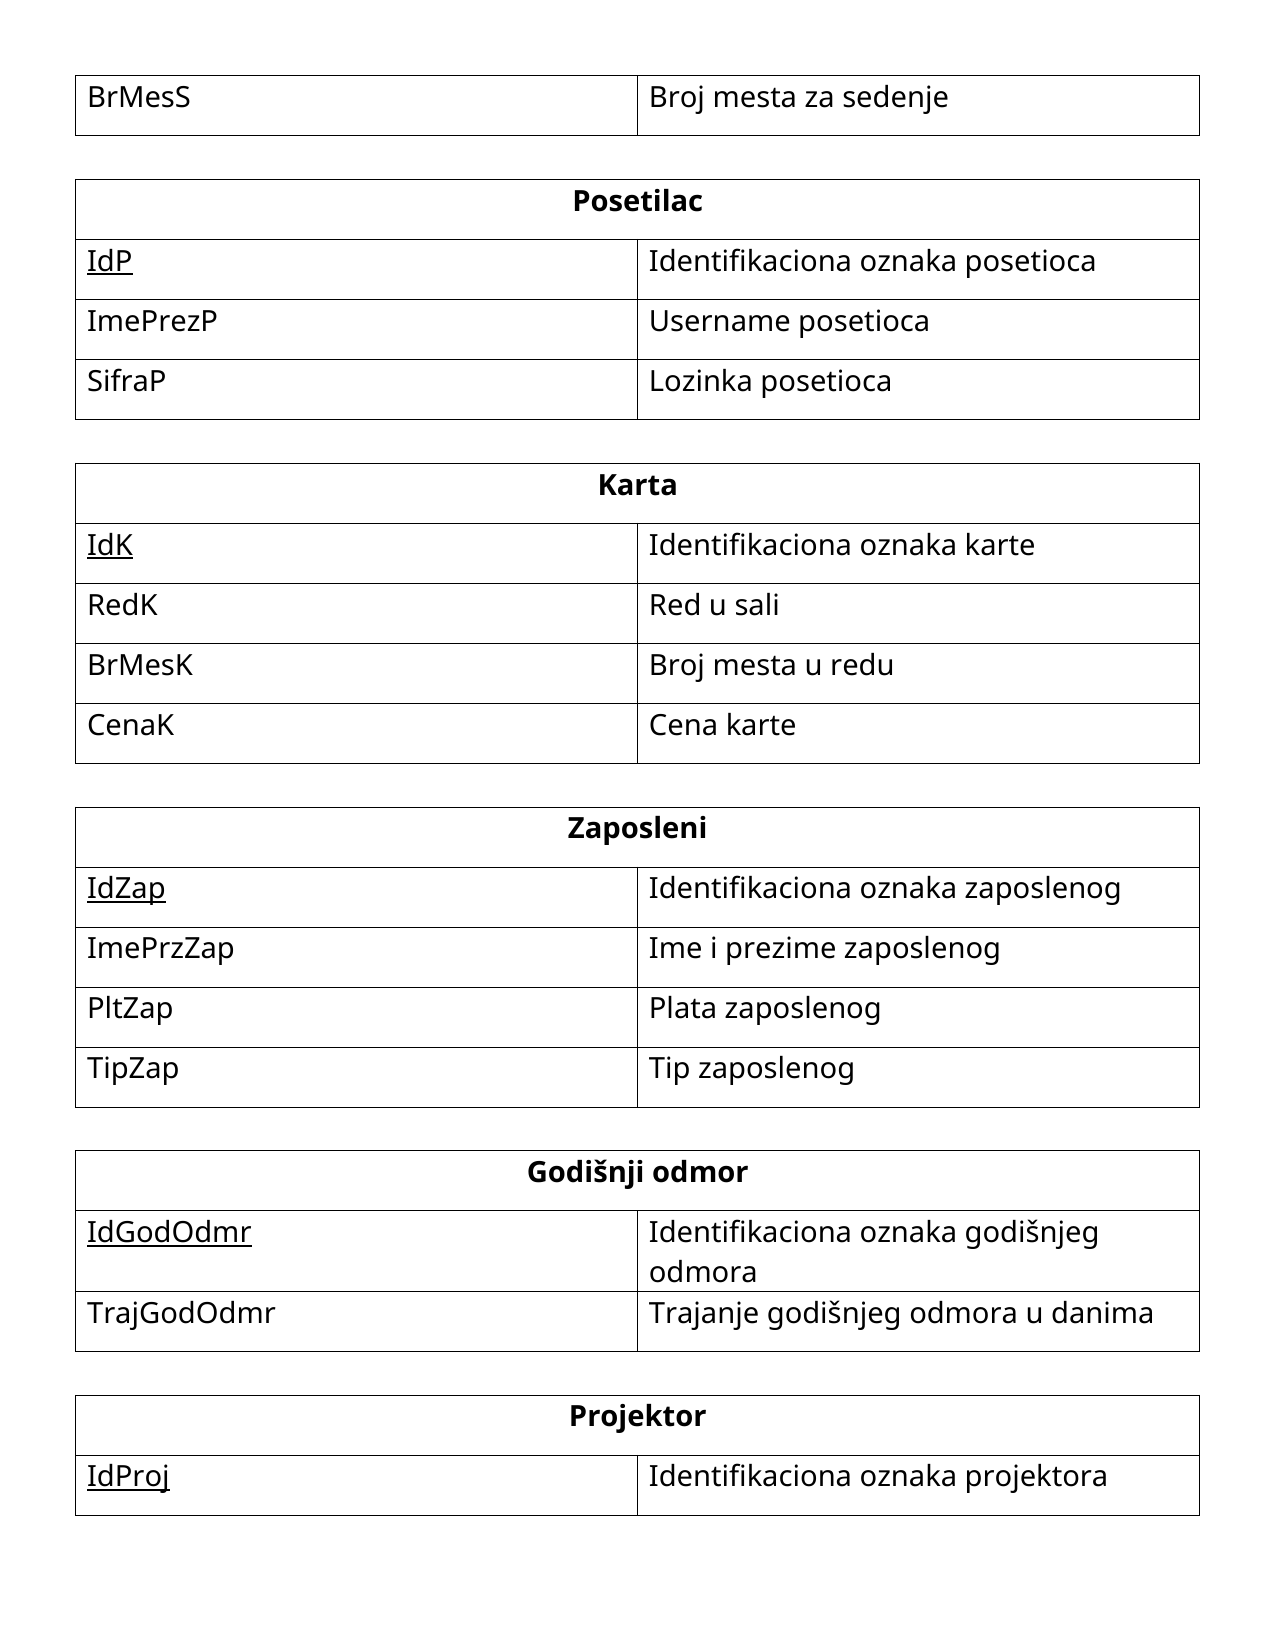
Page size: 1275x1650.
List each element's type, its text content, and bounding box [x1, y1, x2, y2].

table_cell ImePrzZap [76, 928, 637, 987]
table_cell Plata zaposlenog [638, 988, 1199, 1047]
table_cell IdProj [76, 1456, 637, 1515]
table_cell Username posetioca [638, 300, 1199, 359]
table_header Projektor [76, 1396, 1199, 1455]
table_header Posetilac [76, 180, 1199, 239]
table_cell Identifikaciona oznaka projektora [638, 1456, 1199, 1515]
table_cell RedK [76, 584, 637, 643]
table_cell Broj mesta za sedenje [638, 76, 1199, 135]
table_cell CenaK [76, 704, 637, 763]
table_cell TrajGodOdmr [76, 1292, 637, 1351]
table_cell IdP [76, 240, 637, 299]
table_header Karta [76, 464, 1199, 523]
table_cell TipZap [76, 1048, 637, 1107]
table_cell BrMesK [76, 644, 637, 703]
table_cell Red u sali [638, 584, 1199, 643]
table_header Zaposleni [76, 808, 1199, 867]
table_cell Identifikaciona oznaka posetioca [638, 240, 1199, 299]
table_cell Ime i prezime zaposlenog [638, 928, 1199, 987]
table_cell PltZap [76, 988, 637, 1047]
table_cell BrMesS [76, 76, 637, 135]
table_cell Tip zaposlenog [638, 1048, 1199, 1107]
table_cell Trajanje godišnjeg odmora u danima [638, 1292, 1199, 1351]
table_cell Cena karte [638, 704, 1199, 763]
table_cell IdZap [76, 868, 637, 927]
table_header Godišnji odmor [76, 1151, 1199, 1210]
table_cell SifraP [76, 360, 637, 419]
table_cell Broj mesta u redu [638, 644, 1199, 703]
table_cell Identifikaciona oznaka zaposlenog [638, 868, 1199, 927]
table_cell Identifikaciona oznaka godišnjeg odmora [638, 1211, 1199, 1291]
table_cell Identifikaciona oznaka karte [638, 524, 1199, 583]
table_cell ImePrezP [76, 300, 637, 359]
table_cell IdGodOdmr [76, 1211, 637, 1291]
table_cell IdK [76, 524, 637, 583]
table_cell Lozinka posetioca [638, 360, 1199, 419]
